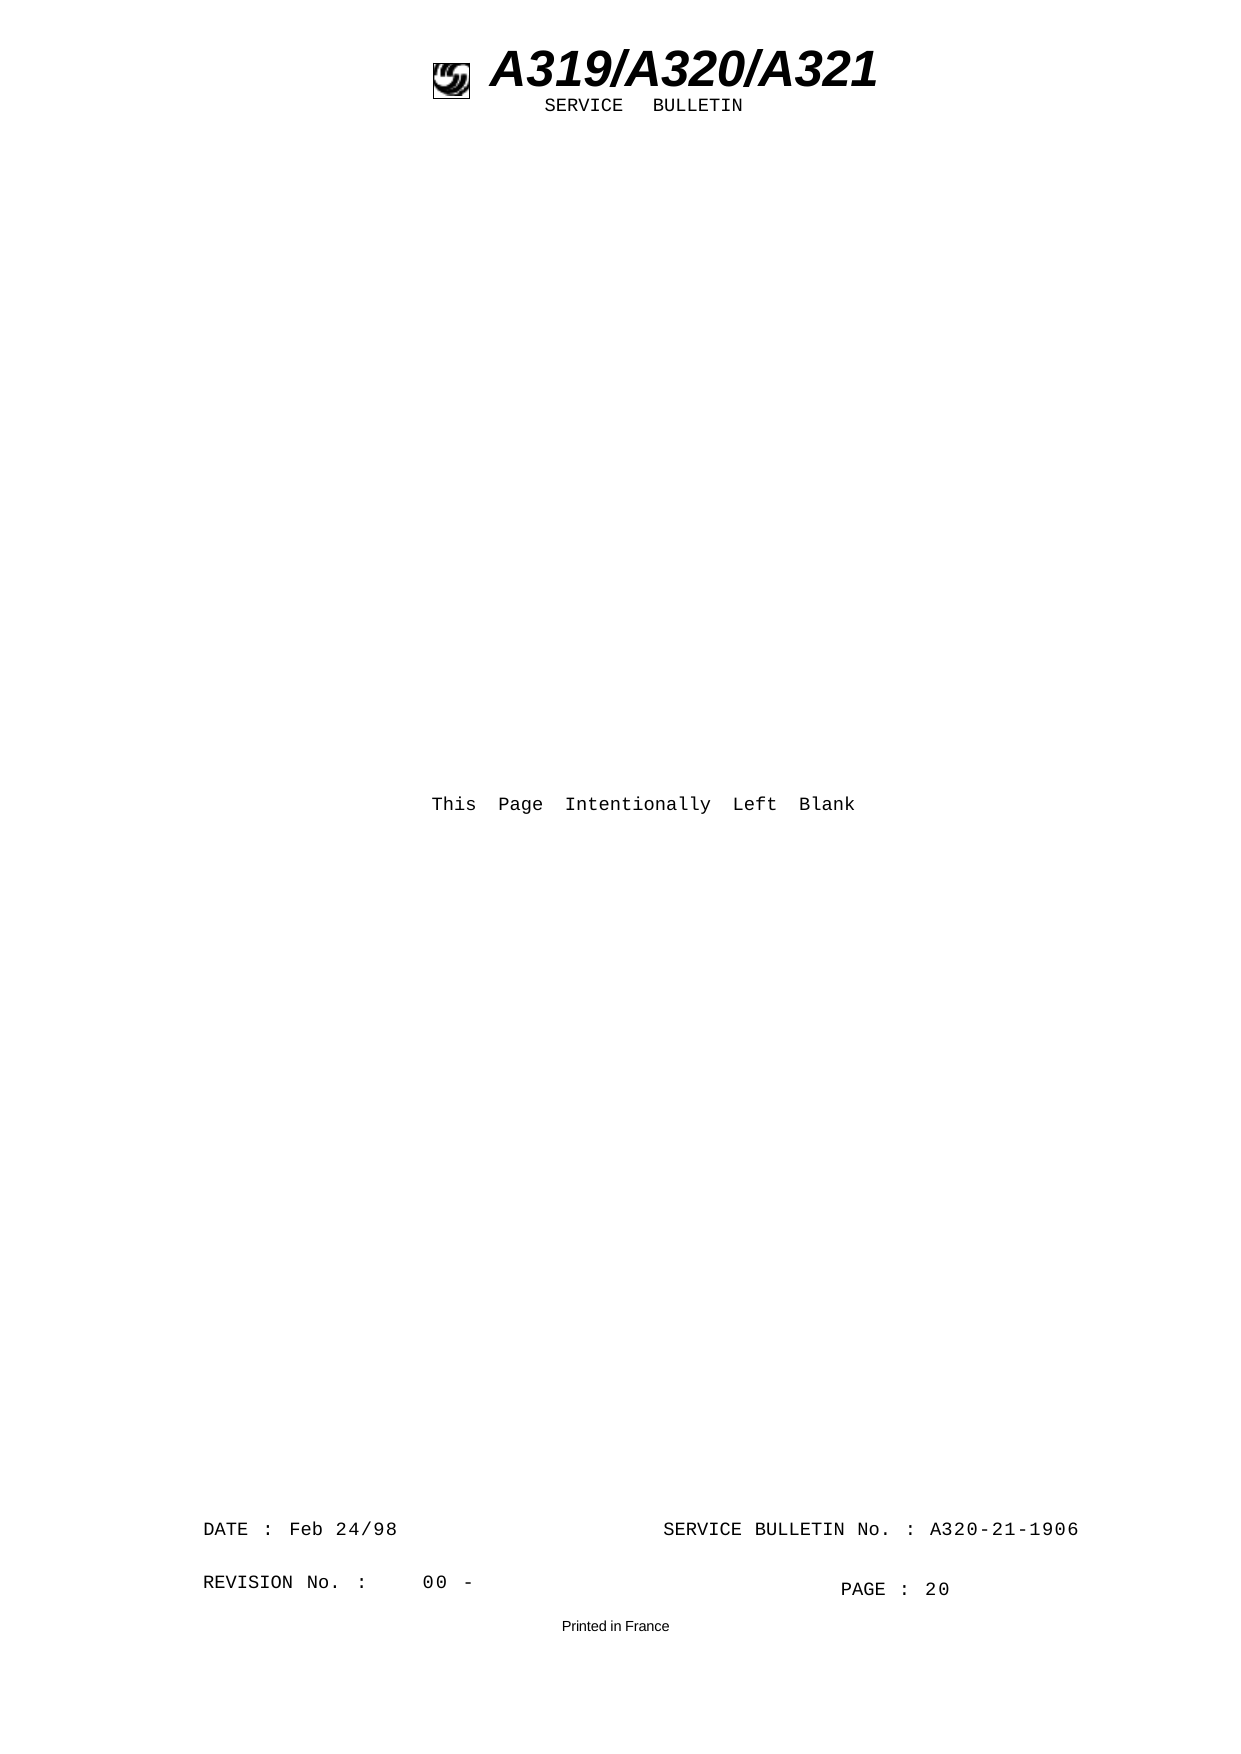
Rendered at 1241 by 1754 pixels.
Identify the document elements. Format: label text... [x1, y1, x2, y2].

text SERVICE BULLETIN [544, 97, 1081, 115]
text DATE : Feb 24/98 SERVICE BULLETIN No. : A320-21-1906 [203, 1519, 1081, 1541]
text Printed in France [562, 1617, 1081, 1637]
picture [433, 63, 469, 96]
text A319/A320/A321 [489, 49, 1081, 96]
text REVISION No. : 00 - [203, 1573, 551, 1594]
text This Page Intentionally Left Blank [431, 795, 1081, 814]
text PAGE : 20 [841, 1579, 1081, 1601]
